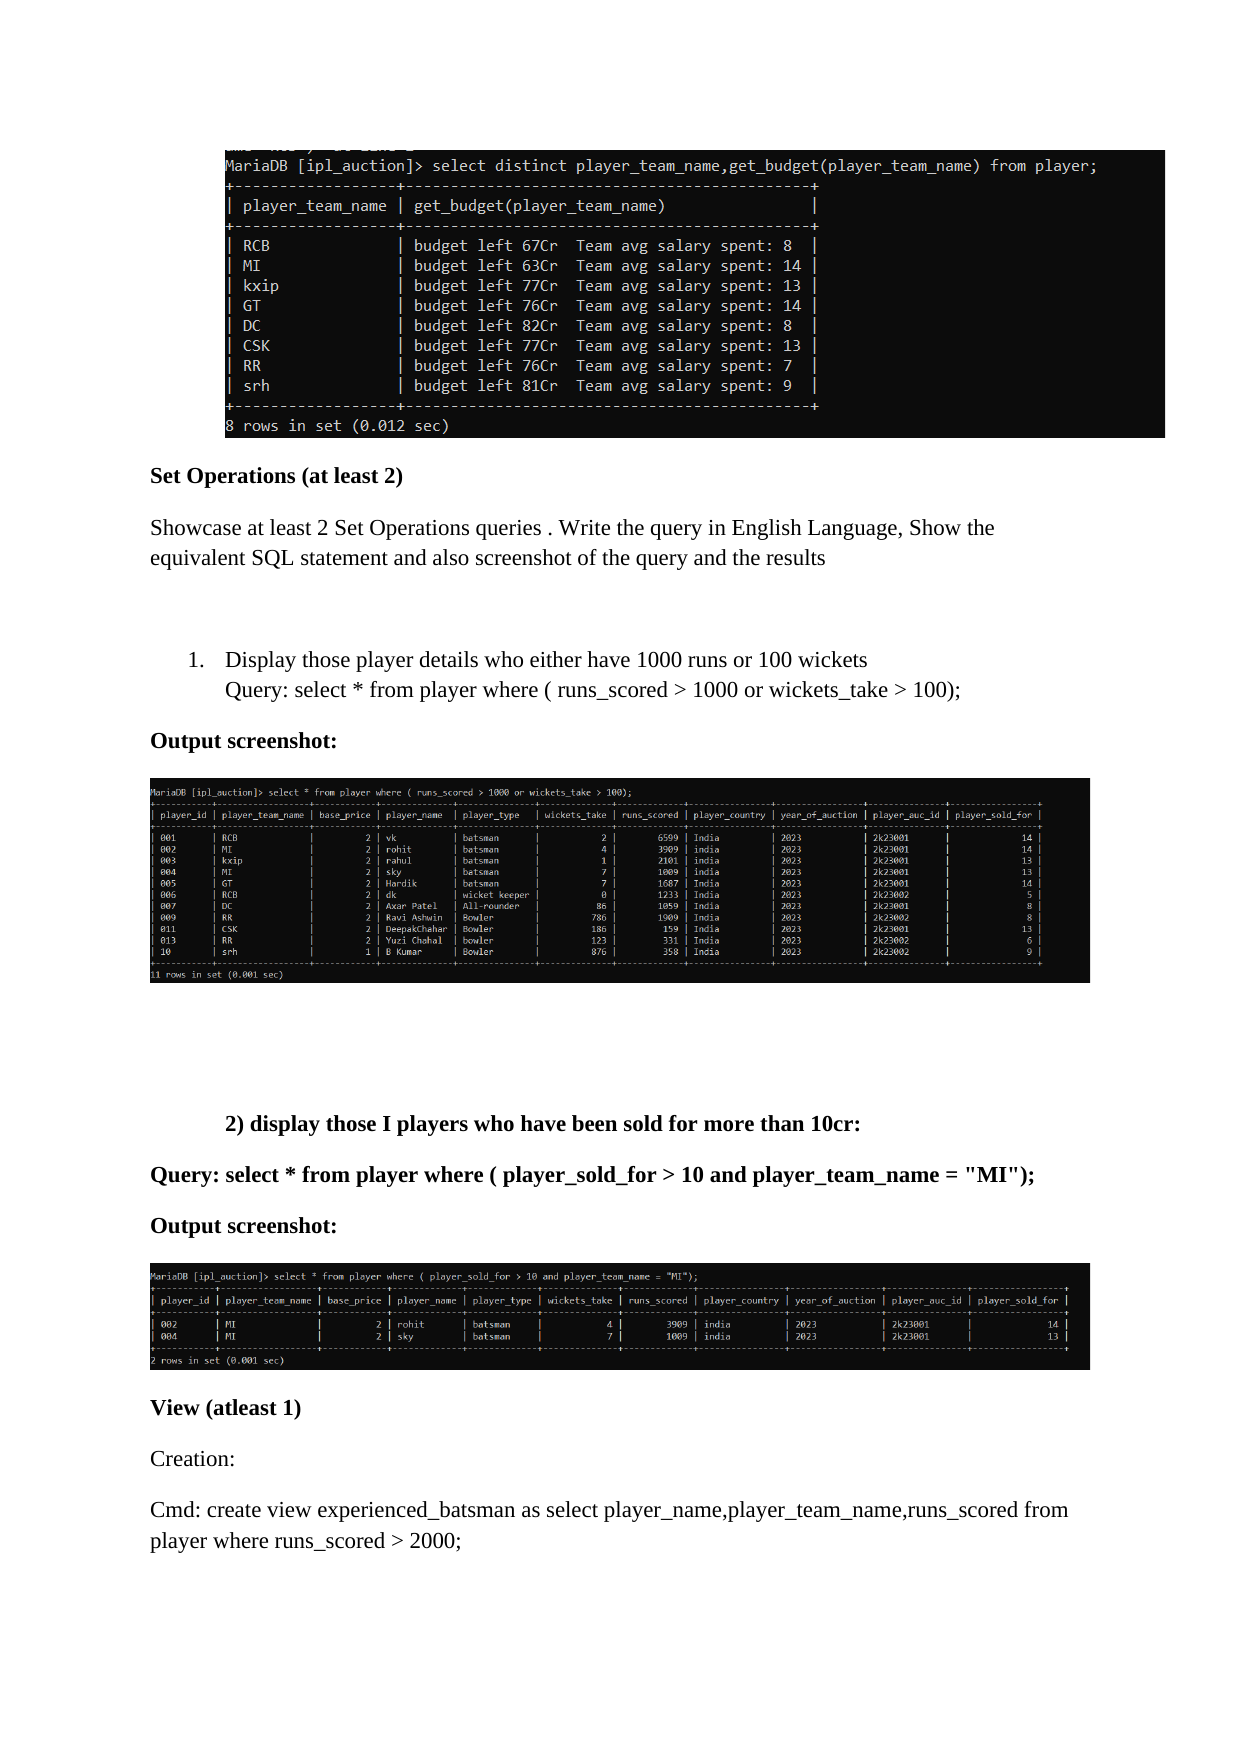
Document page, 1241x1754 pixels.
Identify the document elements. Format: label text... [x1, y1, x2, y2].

list Query: select * from player where ( runs_scored > 1000 or wickets_take > 100); [225, 676, 1090, 702]
picture [150, 778, 1091, 983]
text Set Operations (at least 2) [150, 462, 1090, 489]
text Showcase at least 2 Set Operations queries . Write the query in English Language, Show the equivalent SQL statement and also screenshot of the query and the results [150, 513, 1090, 570]
list Display those player details who either have 1000 runs or 100 wickets [187, 646, 1090, 672]
text Output screenshot: [150, 1212, 1090, 1238]
picture [150, 1263, 1091, 1370]
text Query: select * from player where ( player_sold_for > 10 and player_team_name = "MI"); [150, 1161, 1090, 1187]
text Cmd: create view experienced_batsman as select player_name,player_team_name,runs_scored from player where runs_scored > 2000; [150, 1496, 1090, 1553]
text Creation: [150, 1445, 1090, 1472]
text View (atleast 1) [150, 1394, 1090, 1421]
text Output screenshot: [150, 727, 1090, 753]
list 2) display those I players who have been sold for more than 10cr: [225, 1110, 1090, 1136]
picture [225, 150, 1166, 438]
